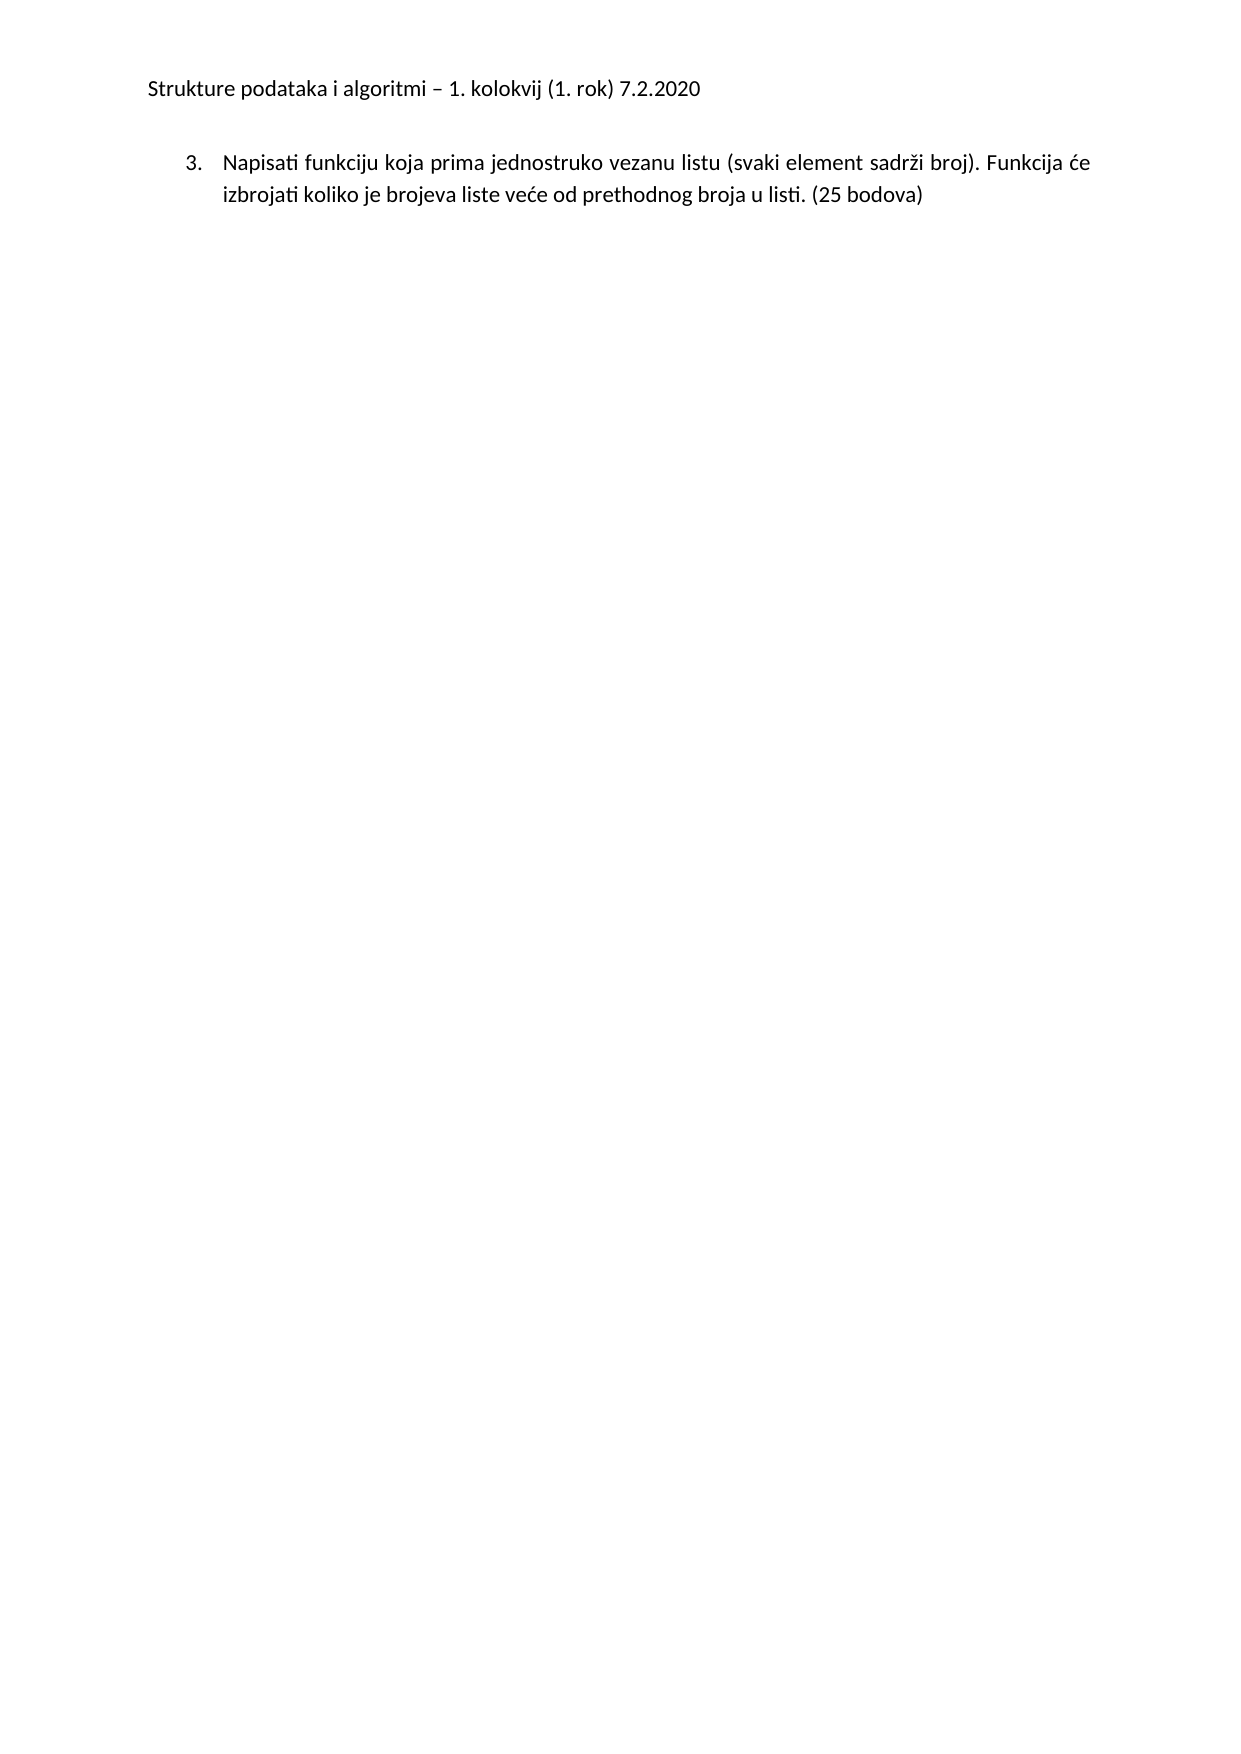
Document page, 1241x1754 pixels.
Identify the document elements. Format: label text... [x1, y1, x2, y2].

list Napisati funkciju koja prima jednostruko vezanu listu (svaki element sadrži broj). Funkcija će izbrojati koliko je brojeva liste veće od prethodnog broja u listi. (25 bodova) [185, 148, 1093, 208]
